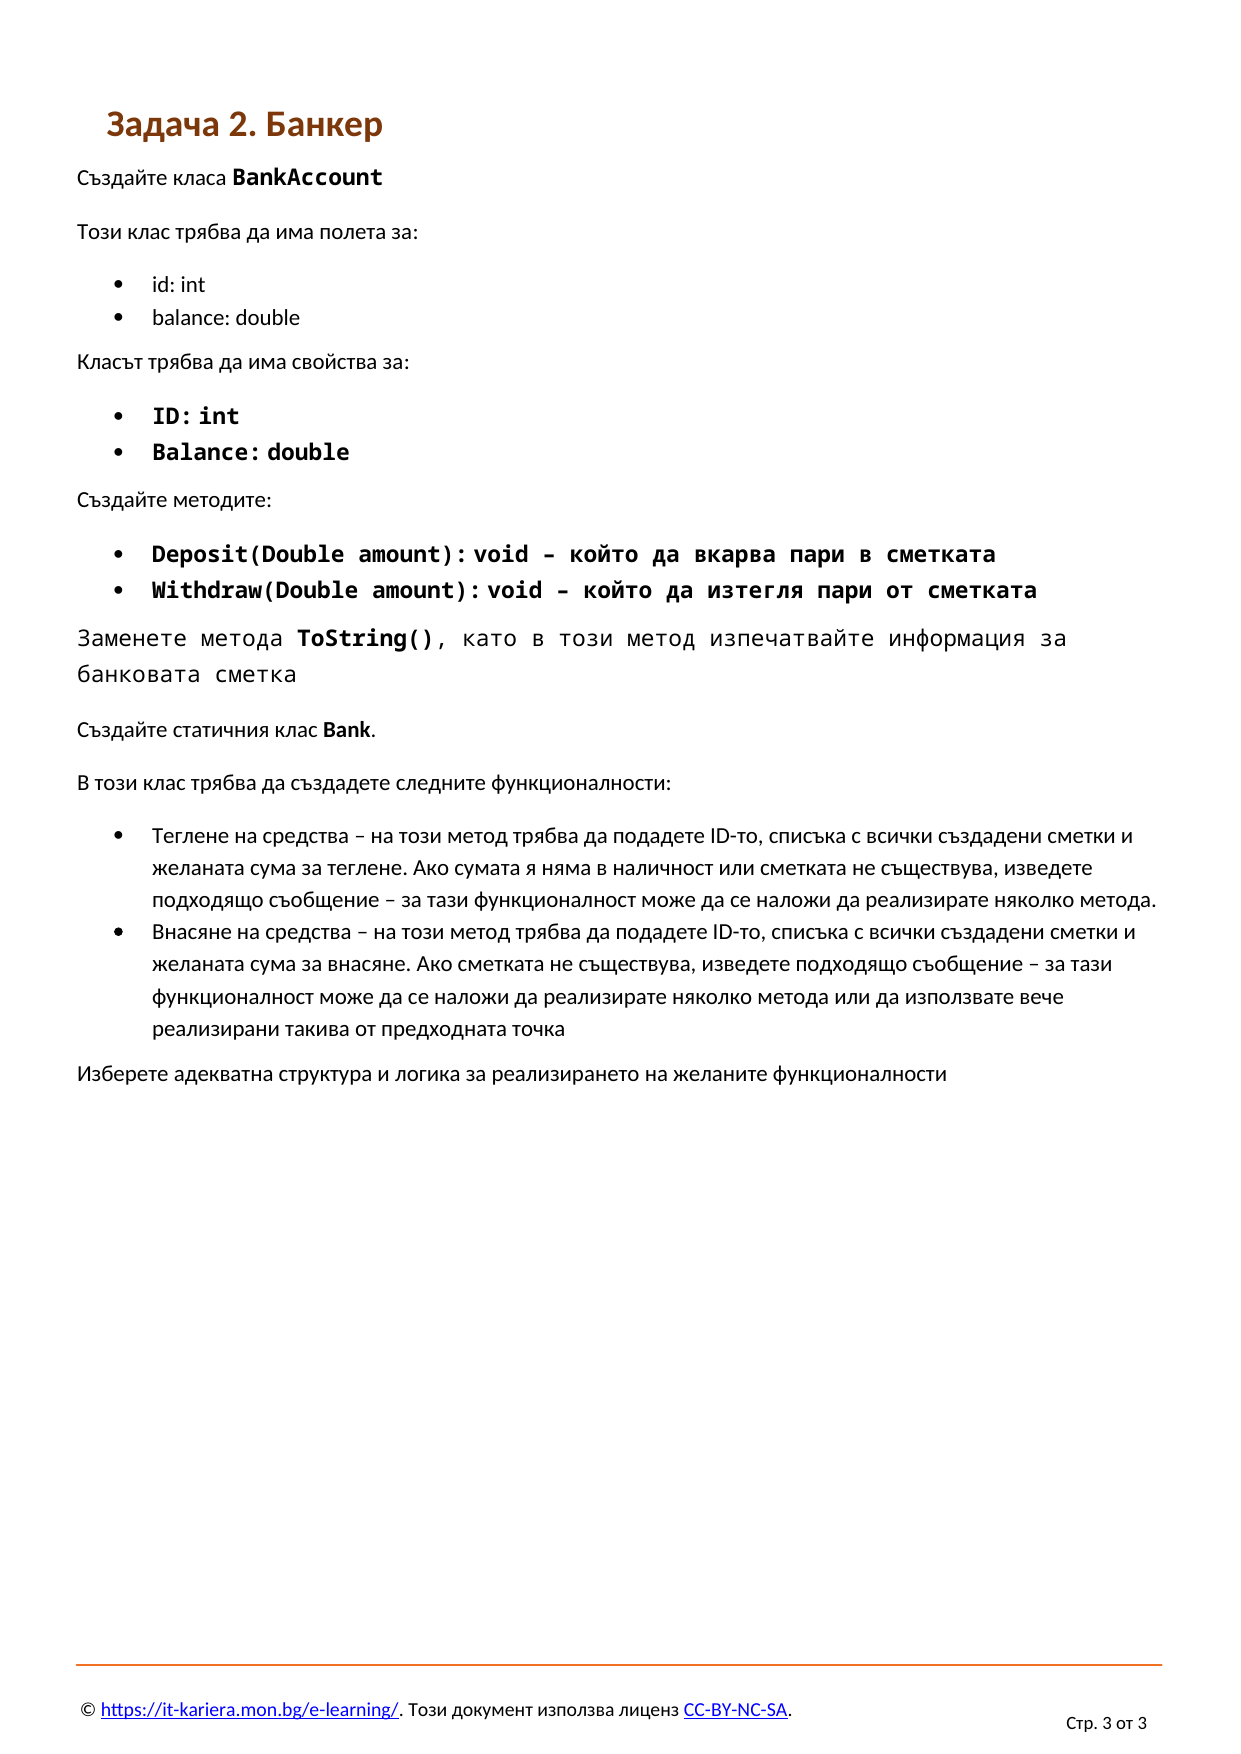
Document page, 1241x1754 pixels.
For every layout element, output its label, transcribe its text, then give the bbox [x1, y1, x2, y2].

text Заменете метода ToString(), като в този метод изпечатвайте информация за банковата сметка [77, 622, 1163, 689]
list balance: double [114, 303, 1163, 331]
text Този клас трябва да има полета за: [77, 217, 1163, 245]
list ID: int [114, 400, 1163, 432]
list Внасяне на средства – на този метод трябва да подадете ID-то, списъка с всички създадени сметки и желаната сума за внасяне. Ако сметката не съществува, изведете подходящо съобщение – за тази функционалност може да се наложи да реализирате няколко метода или да използвате вече реализирани такива от предходната точка [114, 917, 1163, 1042]
text Създайте методите: [77, 485, 1163, 513]
text Изберете адекватна структура и логика за реализирането на желаните функционалности [77, 1059, 1163, 1087]
list Deposit(Double amount): void – който да вкарва пари в сметката [114, 538, 1163, 569]
subtitle Задача 2. Банкер [106, 99, 1163, 145]
text Създайте класа BankAccount [77, 161, 1163, 192]
list id: int [114, 270, 1163, 298]
list Теглене на средства – на този метод трябва да подадете ID-то, списъка с всички създадени сметки и желаната сума за теглене. Ако сумата я няма в наличност или сметката не съществува, изведете подходящо съобщение – за тази функционалност може да се наложи да реализирате няколко метода. [114, 821, 1163, 913]
text Създайте статичния клас Bank. [77, 715, 1163, 743]
text В този клас трябва да създадете следните функционалности: [77, 768, 1163, 796]
list Balance: double [114, 436, 1163, 467]
list Withdraw(Double amount): void – който да изтегля пари от сметката [114, 574, 1163, 605]
text Класът трябва да има свойства за: [77, 347, 1163, 375]
